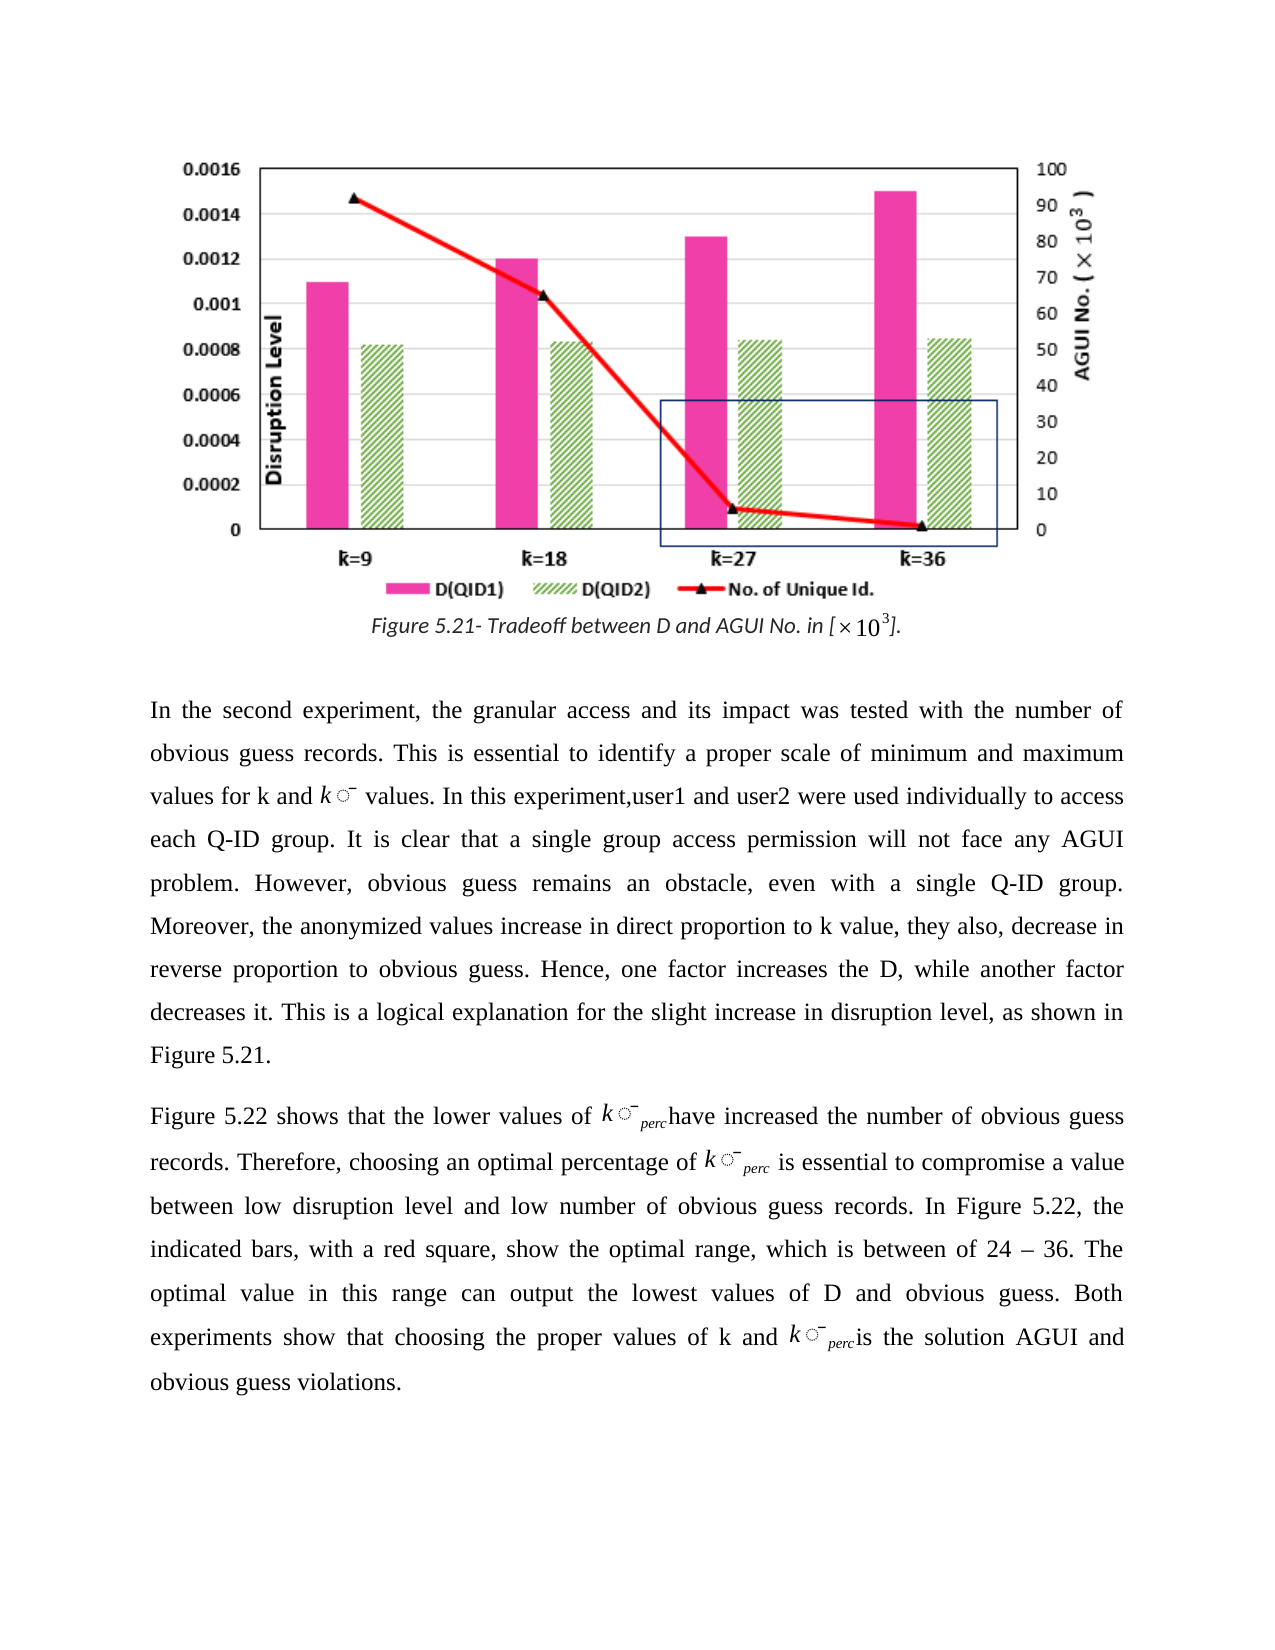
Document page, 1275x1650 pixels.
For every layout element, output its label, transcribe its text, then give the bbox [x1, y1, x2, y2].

text In the second experiment, the granular access and its impact was tested with the number of obvious guess records. This is essential to identify a proper scale of minimum and maximum values for k and values. In this experiment,user1 and user2 were used individually to access each Q-ID group. It is clear that a single group access permission will not face any AGUI problem. However, obvious guess remains an obstacle, even with a single Q-ID group. Moreover, the anonymized values increase in direct proportion to k value, they also, decrease in reverse proportion to obvious guess. Hence, one factor increases the D, while another factor decreases it. This is a logical explanation for the slight increase in disruption level, as shown in Figure 5.21. [150, 695, 1125, 1069]
text Figure 5.21- Tradeoff between D and AGUI No. in []. [150, 609, 1125, 641]
text Figure 5.22 shows that the lower values of have increased the number of obvious guess records. Therefore, choosing an optimal percentage of is essential to compromise a value between low disruption level and low number of obvious guess records. In Figure 5.22, the indicated bars, with a red square, show the optimal range, which is between of 24 – 36. The optimal value in this range can output the lowest values of D and obvious guess. Both experiments show that choosing the proper values of k and is the solution AGUI and obvious guess violations. [150, 1100, 1125, 1395]
picture [172, 150, 1103, 610]
